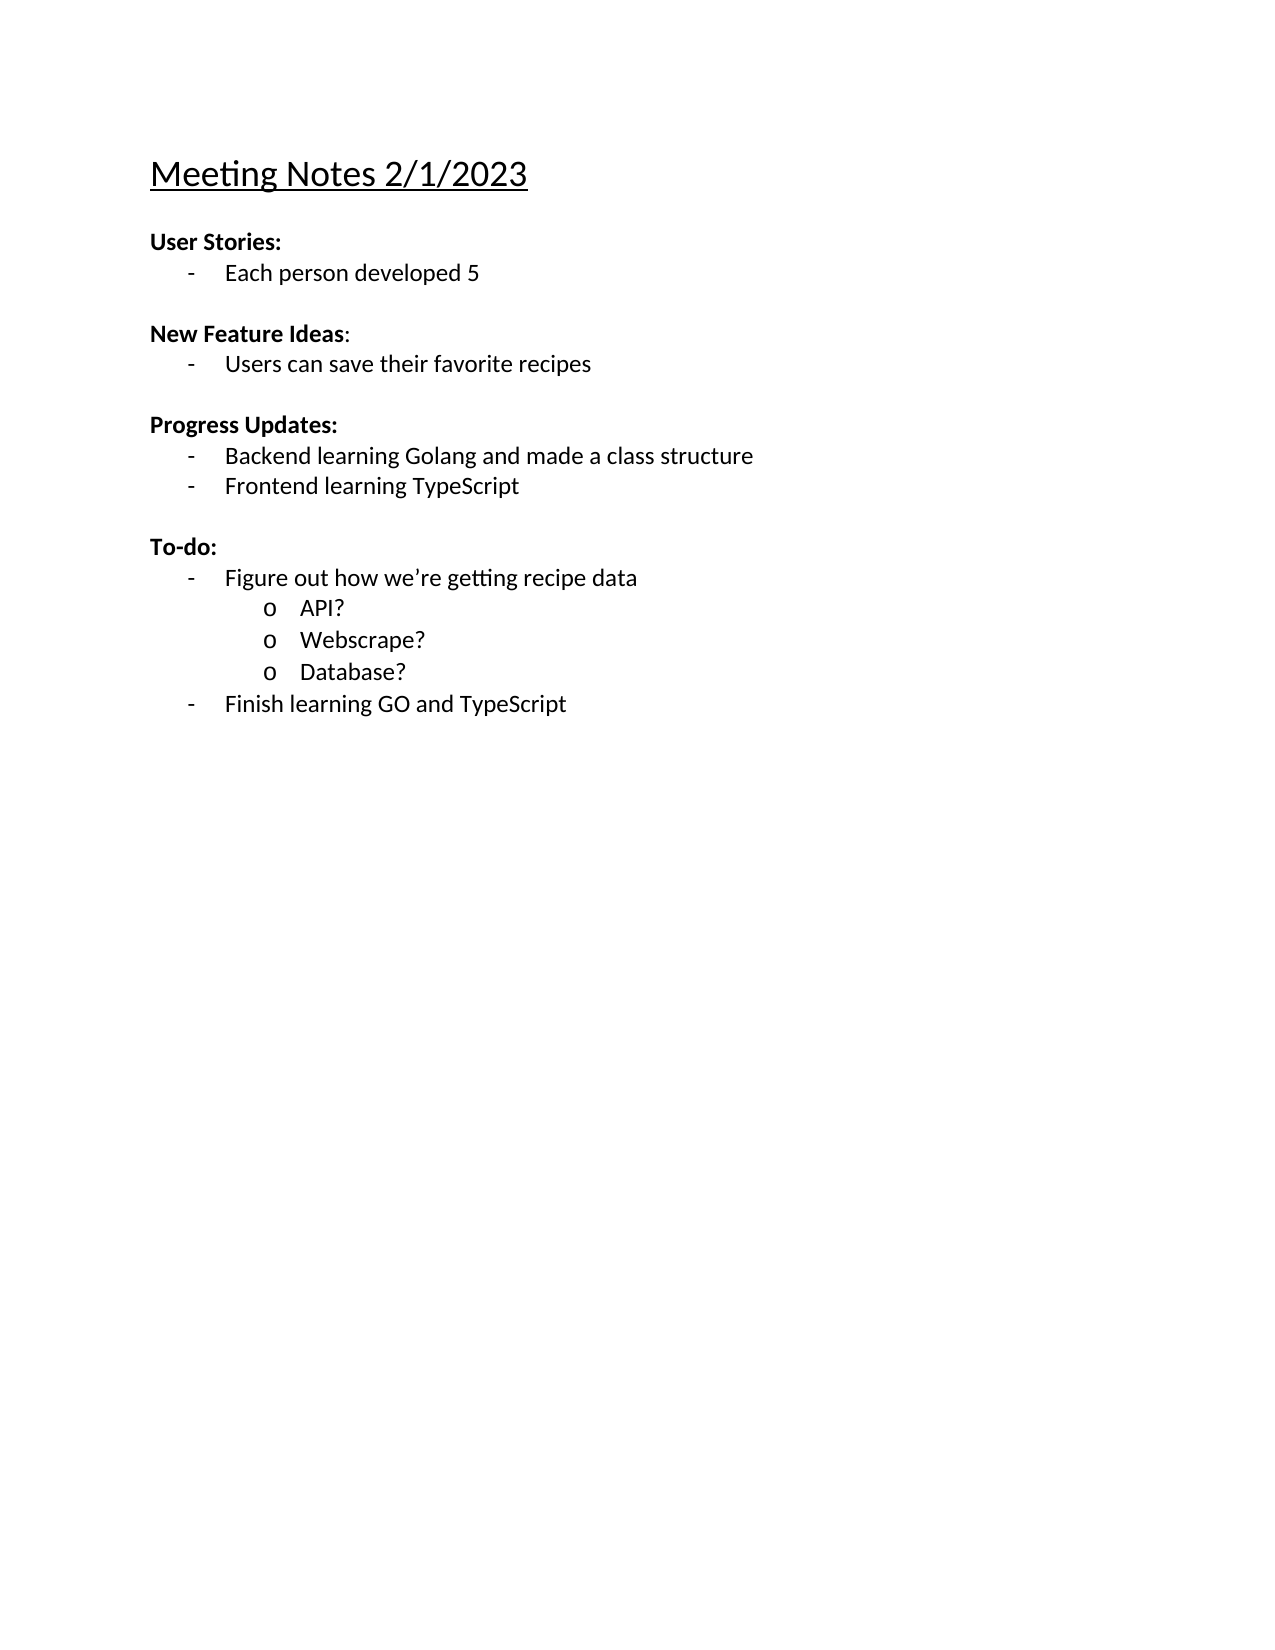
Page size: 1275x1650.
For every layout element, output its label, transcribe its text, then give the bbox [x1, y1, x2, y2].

list Database? [262, 656, 1125, 688]
list Backend learning Golang and made a class structure [187, 440, 1125, 471]
text Meeting Notes 2/1/2023 [150, 150, 1125, 196]
list Finish learning GO and TypeScript [187, 688, 1125, 718]
text New Feature Ideas: [150, 318, 1125, 348]
list Users can save their favorite recipes [187, 348, 1125, 379]
text To-do: [150, 532, 1125, 562]
list Each person developed 5 [187, 257, 1125, 287]
list Frontend learning TypeScript [187, 471, 1125, 501]
list Webscrape? [262, 624, 1125, 656]
text User Stories: [150, 226, 1125, 257]
list Figure out how we’re getting recipe data [187, 562, 1125, 593]
text Progress Updates: [150, 409, 1125, 440]
list API? [262, 593, 1125, 624]
